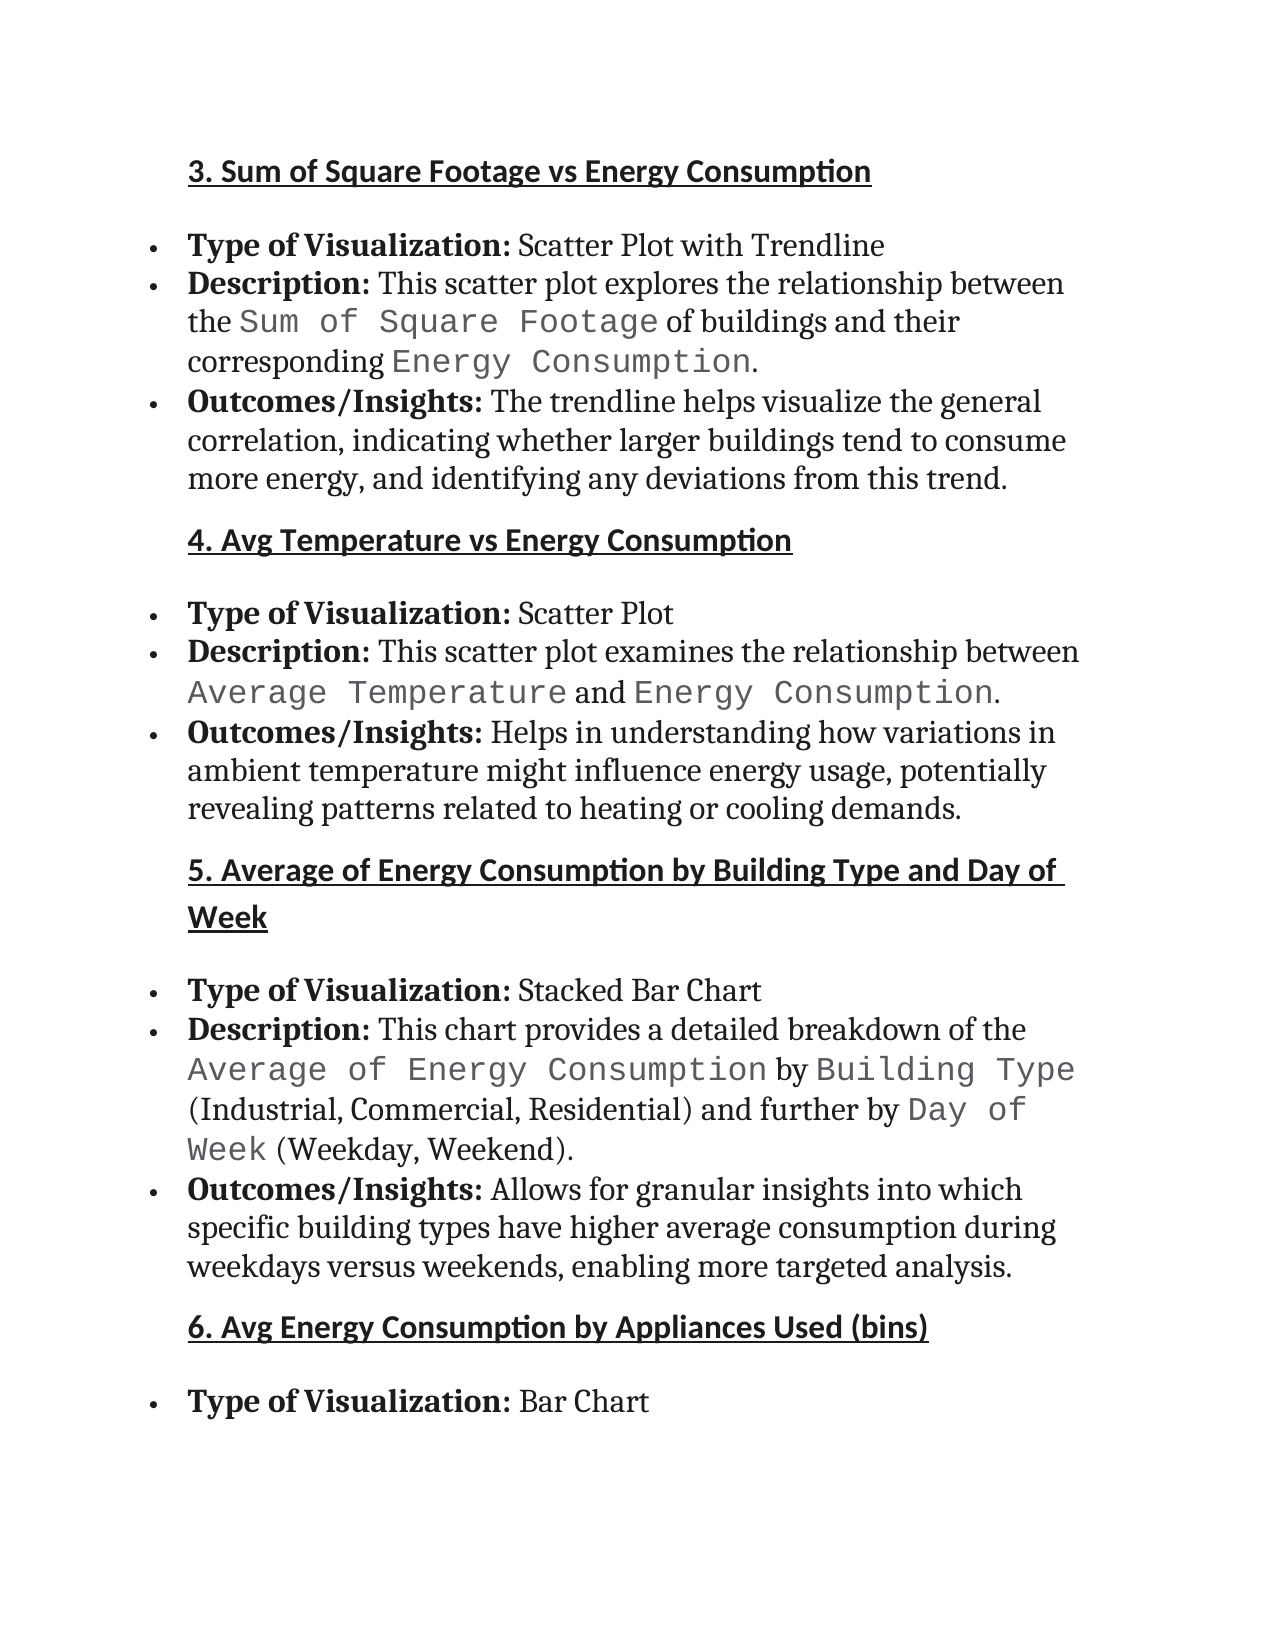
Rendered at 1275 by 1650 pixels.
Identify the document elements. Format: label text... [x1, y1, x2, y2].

list Description: This chart provides a detailed breakdown of the Average of Energy Consumption by Building Type (Industrial, Commercial, Residential) and further by Day of Week (Weekday, Weekend). [150, 1010, 1087, 1170]
subtitle 5. Average of Energy Consumption by Building Type and Day of Week [187, 849, 1087, 936]
list Description: This scatter plot explores the relationship between the Sum of Square Footage of buildings and their corresponding Energy Consumption. [150, 264, 1087, 383]
list Type of Visualization: Scatter Plot with Trendline [150, 226, 1087, 264]
list Outcomes/Insights: Allows for granular insights into which specific building types have higher average consumption during weekdays versus weekends, enabling more targeted analysis. [150, 1170, 1087, 1285]
list Description: This scatter plot examines the relationship between Average Temperature and Energy Consumption. [150, 633, 1087, 713]
subtitle 6. Avg Energy Consumption by Appliances Used (bins) [187, 1306, 1087, 1347]
list Type of Visualization: Stacked Bar Chart [150, 972, 1087, 1010]
list Outcomes/Insights: The trendline helps visualize the general correlation, indicating whether larger buildings tend to consume more energy, and identifying any deviations from this trend. [150, 383, 1087, 498]
list Outcomes/Insights: Helps in understanding how variations in ambient temperature might influence energy usage, potentially revealing patterns related to heating or cooling demands. [150, 713, 1087, 828]
list Type of Visualization: Bar Chart [150, 1382, 1087, 1421]
list Type of Visualization: Scatter Plot [150, 594, 1087, 633]
subtitle 3. Sum of Square Footage vs Energy Consumption [187, 150, 1087, 191]
subtitle 4. Avg Temperature vs Energy Consumption [187, 519, 1087, 559]
